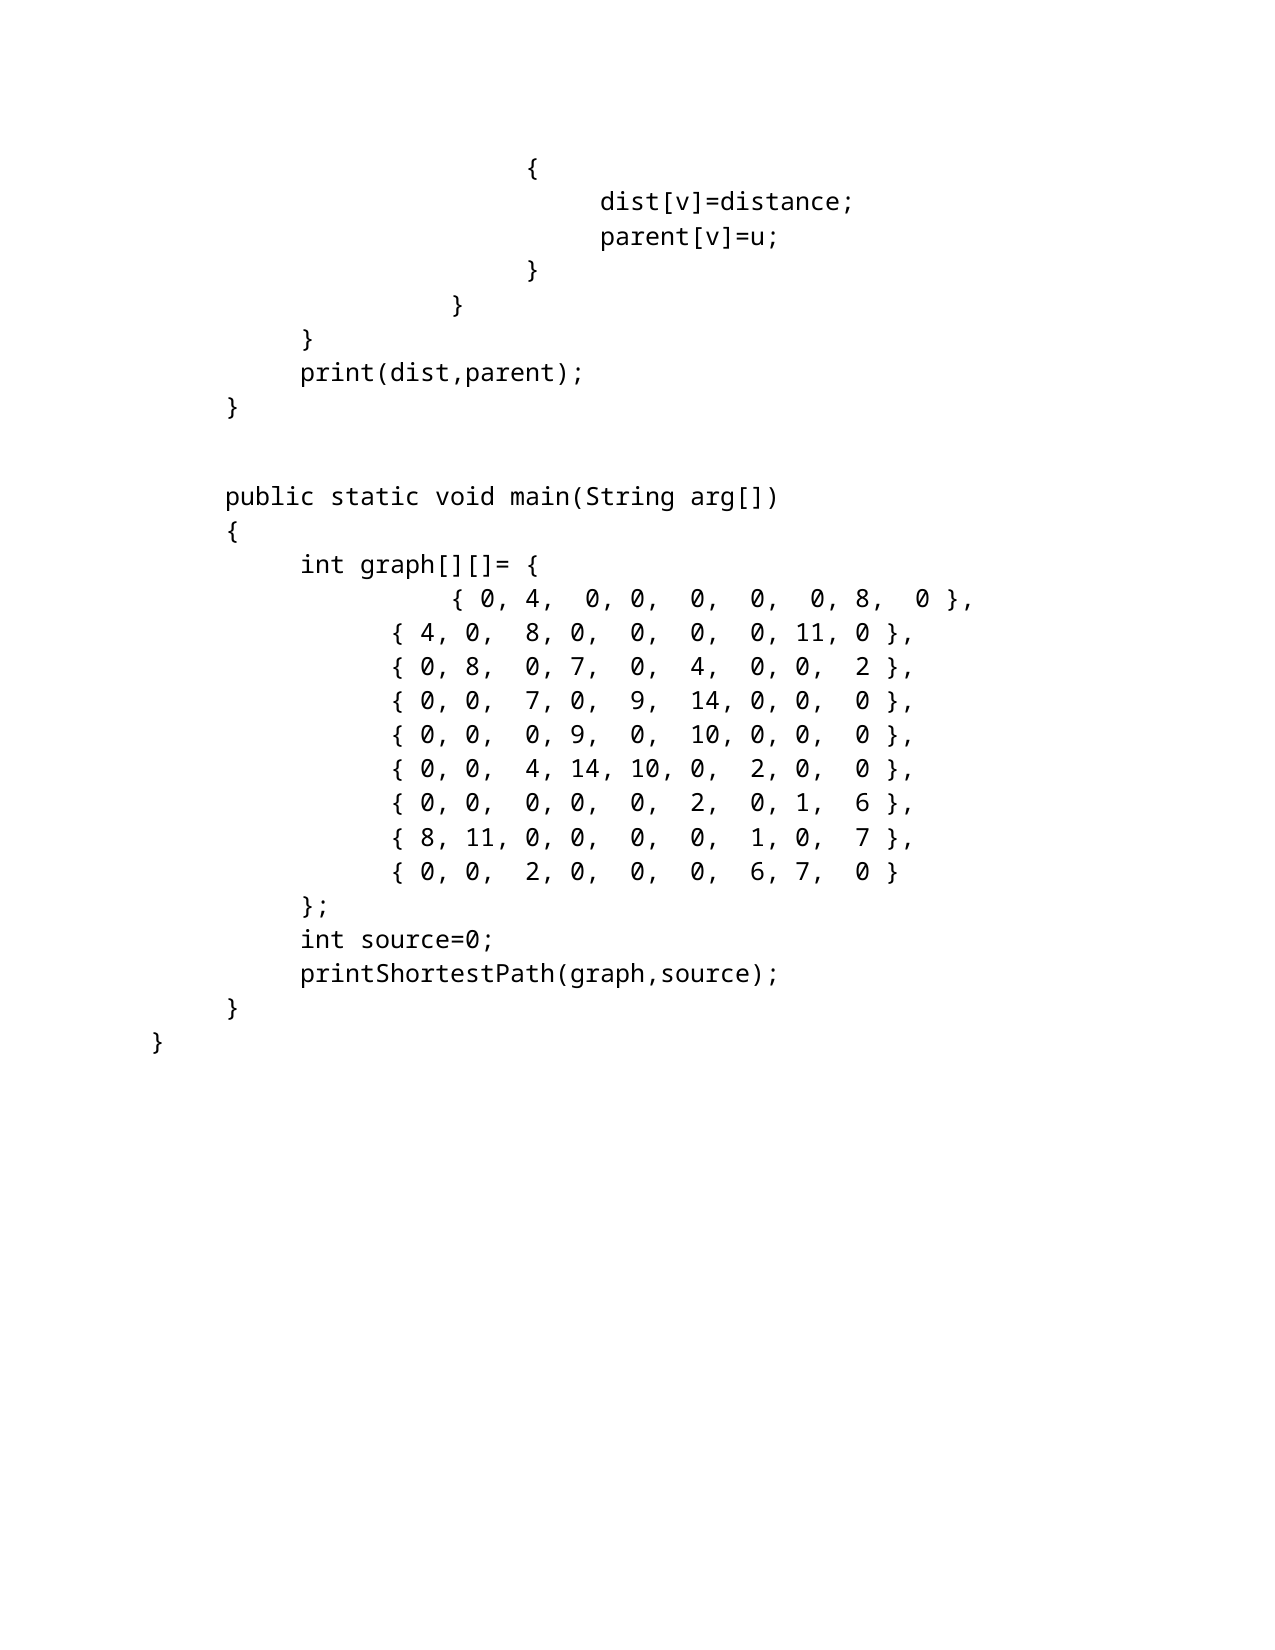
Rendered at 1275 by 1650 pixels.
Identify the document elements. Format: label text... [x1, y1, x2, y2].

text } [150, 320, 1125, 354]
text { 0, 8, 0, 7, 0, 4, 0, 0, 2 }, [150, 649, 1125, 683]
text int graph[][]= { [150, 547, 1125, 581]
text } [150, 388, 1125, 422]
text } [150, 286, 1125, 320]
text { 0, 0, 7, 0, 9, 14, 0, 0, 0 }, [150, 683, 1125, 717]
text { 0, 0, 0, 9, 0, 10, 0, 0, 0 }, [150, 717, 1125, 751]
text { 0, 0, 2, 0, 0, 0, 6, 7, 0 } [150, 853, 1125, 887]
text } [150, 252, 1125, 286]
text parent[v]=u; [150, 218, 1125, 252]
text public static void main(String arg[]) [150, 478, 1125, 513]
text print(dist,parent); [150, 354, 1125, 388]
text } [150, 1023, 1125, 1058]
text { 8, 11, 0, 0, 0, 0, 1, 0, 7 }, [150, 819, 1125, 853]
text { [150, 513, 1125, 547]
text int source=0; [150, 921, 1125, 955]
text printShortestPath(graph,source); [150, 955, 1125, 989]
text { 4, 0, 8, 0, 0, 0, 0, 11, 0 }, [150, 615, 1125, 649]
text }; [150, 887, 1125, 921]
text } [150, 989, 1125, 1023]
text { [150, 150, 1125, 184]
text { 0, 0, 0, 0, 0, 2, 0, 1, 6 }, [150, 785, 1125, 819]
text { 0, 0, 4, 14, 10, 0, 2, 0, 0 }, [150, 751, 1125, 785]
text dist[v]=distance; [150, 184, 1125, 218]
text { 0, 4, 0, 0, 0, 0, 0, 8, 0 }, [150, 581, 1125, 615]
